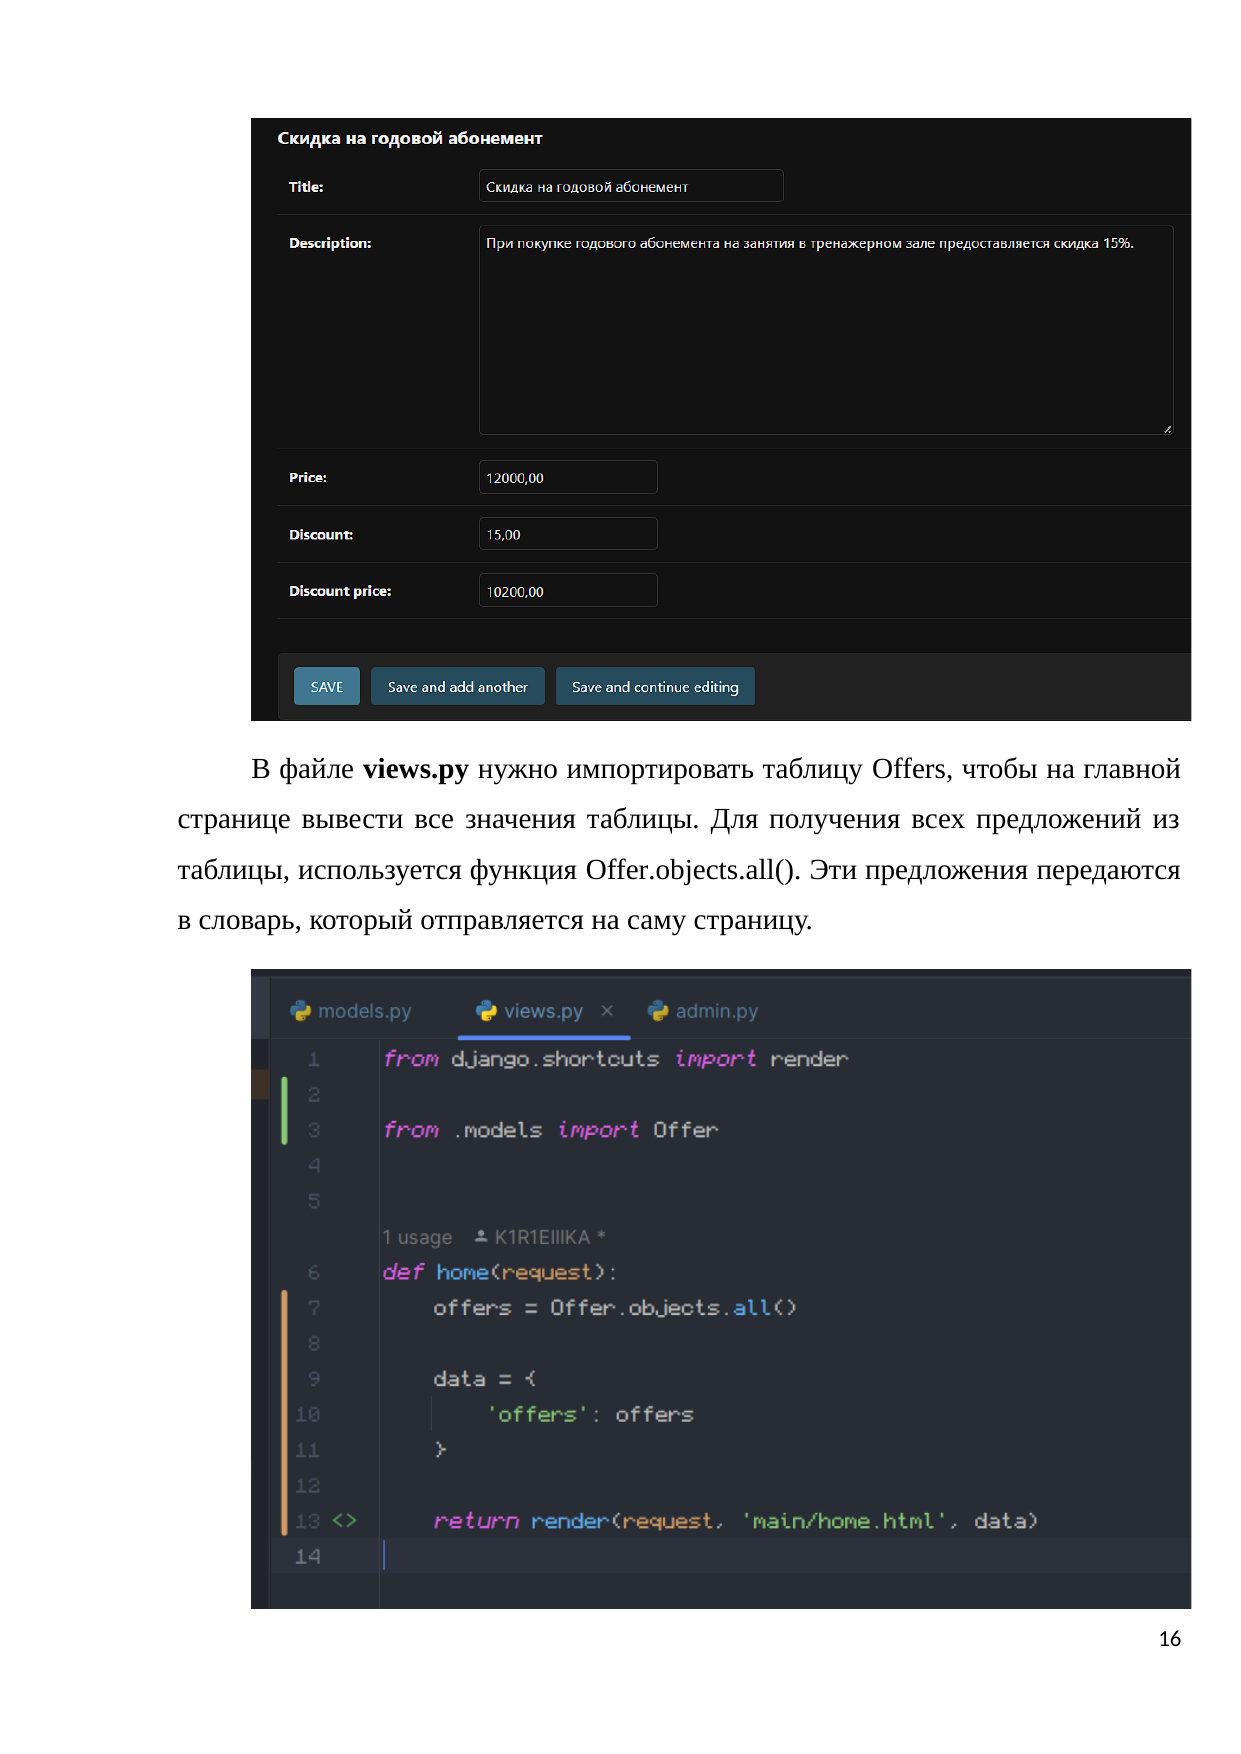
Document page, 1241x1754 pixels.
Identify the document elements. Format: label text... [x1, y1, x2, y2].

picture [251, 118, 1192, 721]
text В файле views.py нужно импортировать таблицу Offers, чтобы на главной странице вывести все значения таблицы. Для получения всех предложений из таблицы, используется функция Offer.objects.all(). Эти предложения передаются в словарь, который отправляется на саму страницу. [177, 751, 1181, 936]
picture [251, 969, 1192, 1609]
